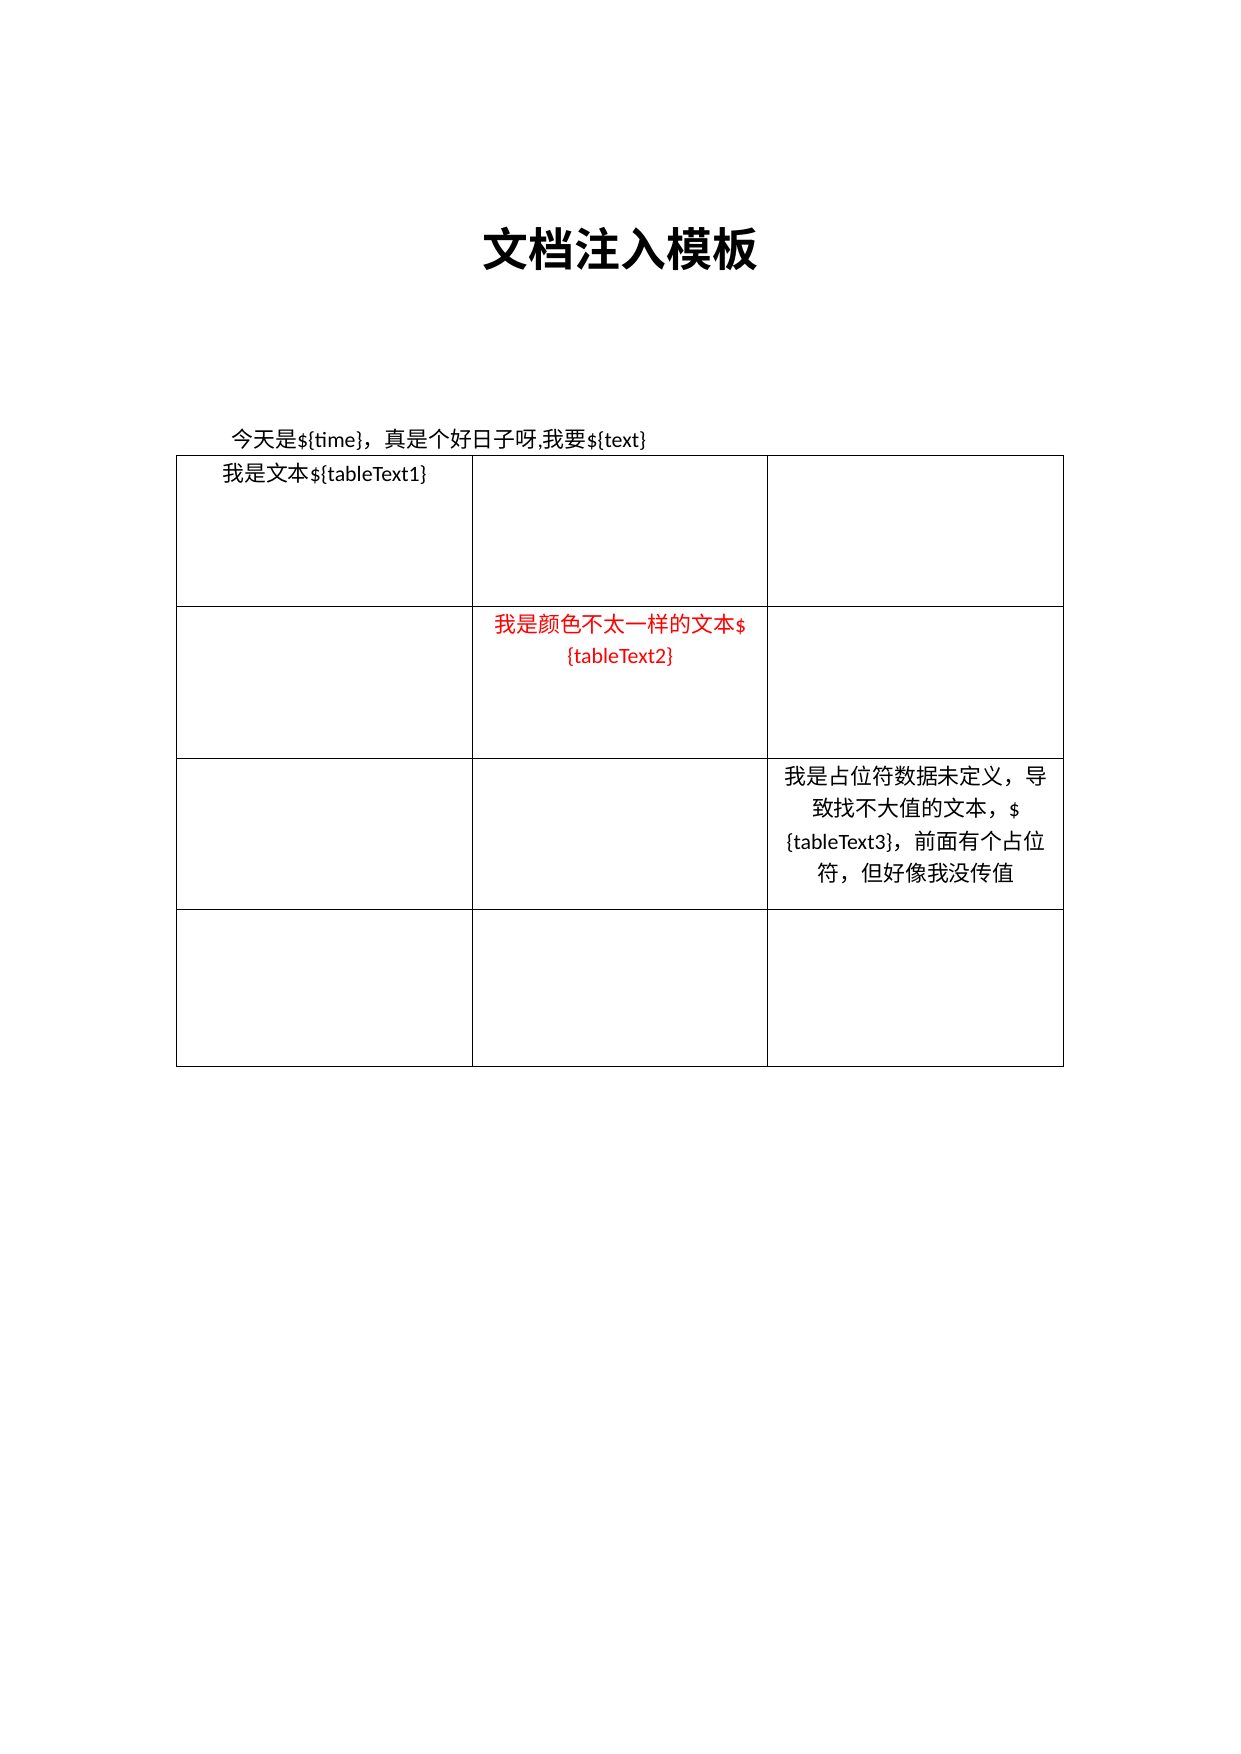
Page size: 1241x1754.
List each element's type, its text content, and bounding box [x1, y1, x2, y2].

table_cell [768, 607, 1063, 757]
table_cell [177, 607, 472, 757]
table_cell [177, 759, 472, 909]
table_cell [473, 910, 767, 1066]
table_header [473, 456, 767, 606]
subtitle 文档注入模板 [187, 197, 1053, 295]
table_cell 我是颜色不太一样的文本${tableText2} [473, 607, 767, 757]
table_header [768, 456, 1063, 606]
table_cell [473, 759, 767, 909]
text 今天是${time}，真是个好日子呀,我要${text} [187, 422, 1053, 454]
table_header 我是文本${tableText1} [177, 456, 472, 606]
table_cell 我是占位符数据未定义，导致找不大值的文本，${tableText3}，前面有个占位符，但好像我没传值 [768, 759, 1063, 909]
table_cell [768, 910, 1063, 1066]
table_cell [177, 910, 472, 1066]
